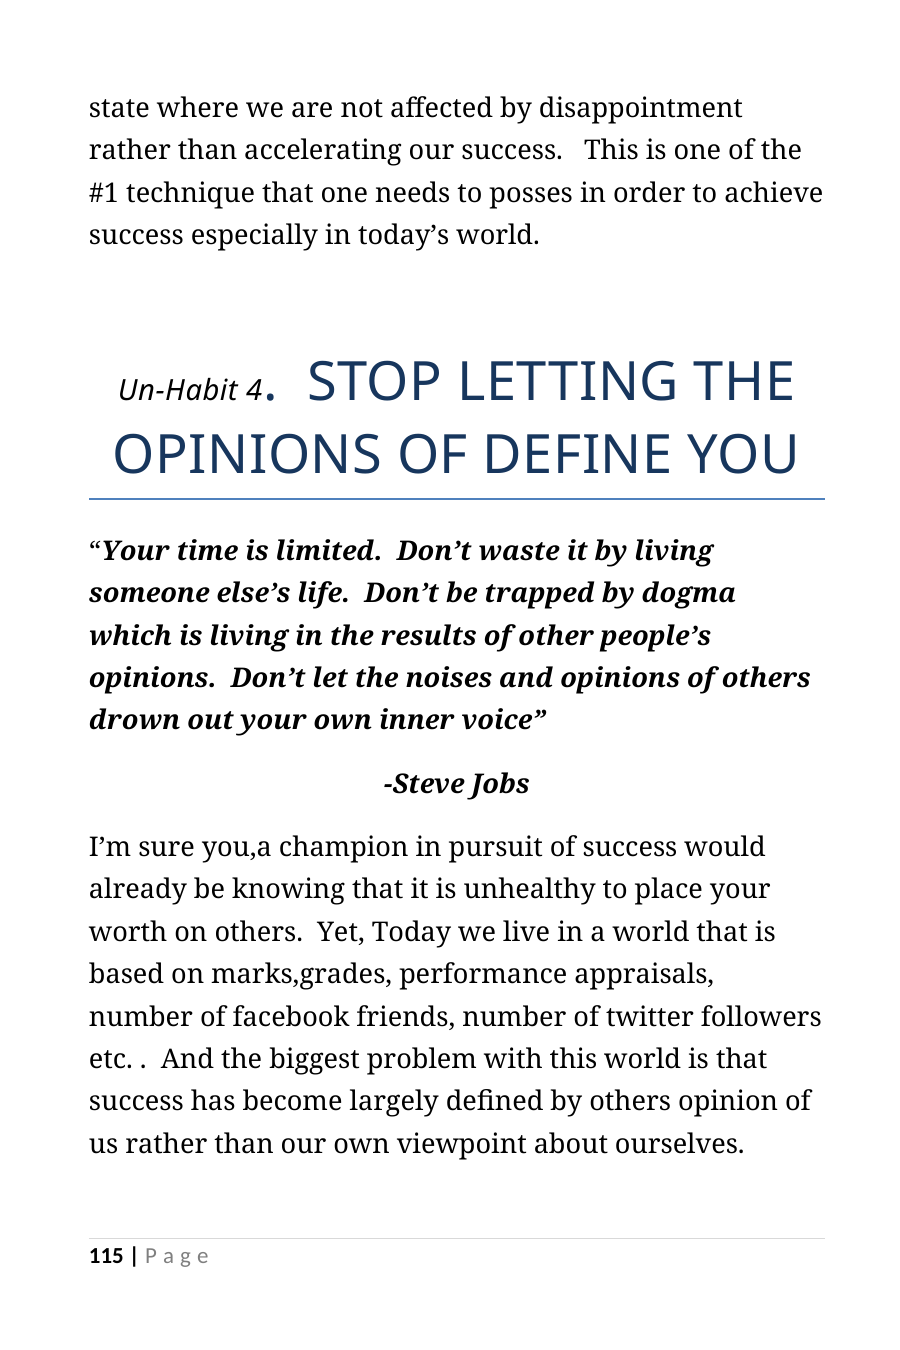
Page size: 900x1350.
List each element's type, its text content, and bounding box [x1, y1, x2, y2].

title Un-Habit 4. STOP LETTING THE OPINIONS OF DEFINE YOU [89, 342, 825, 498]
text “Your time is limited. Don’t waste it by living someone else’s life. Don’t be trapped by dogma which is living in the results of other people’s opinions. Don’t let the noises and opinions of others drown out your own inner voice” [89, 531, 825, 738]
text I’m sure you,a champion in pursuit of success would already be knowing that it is unhealthy to place your worth on others. Yet, Today we live in a world that is based on marks,grades, performance appraisals, number of facebook friends, number of twitter followers etc. . And the biggest problem with this world is that success has become largely defined by others opinion of us rather than our own viewpoint about ourselves. [89, 827, 825, 1161]
text -Steve Jobs [89, 764, 825, 801]
